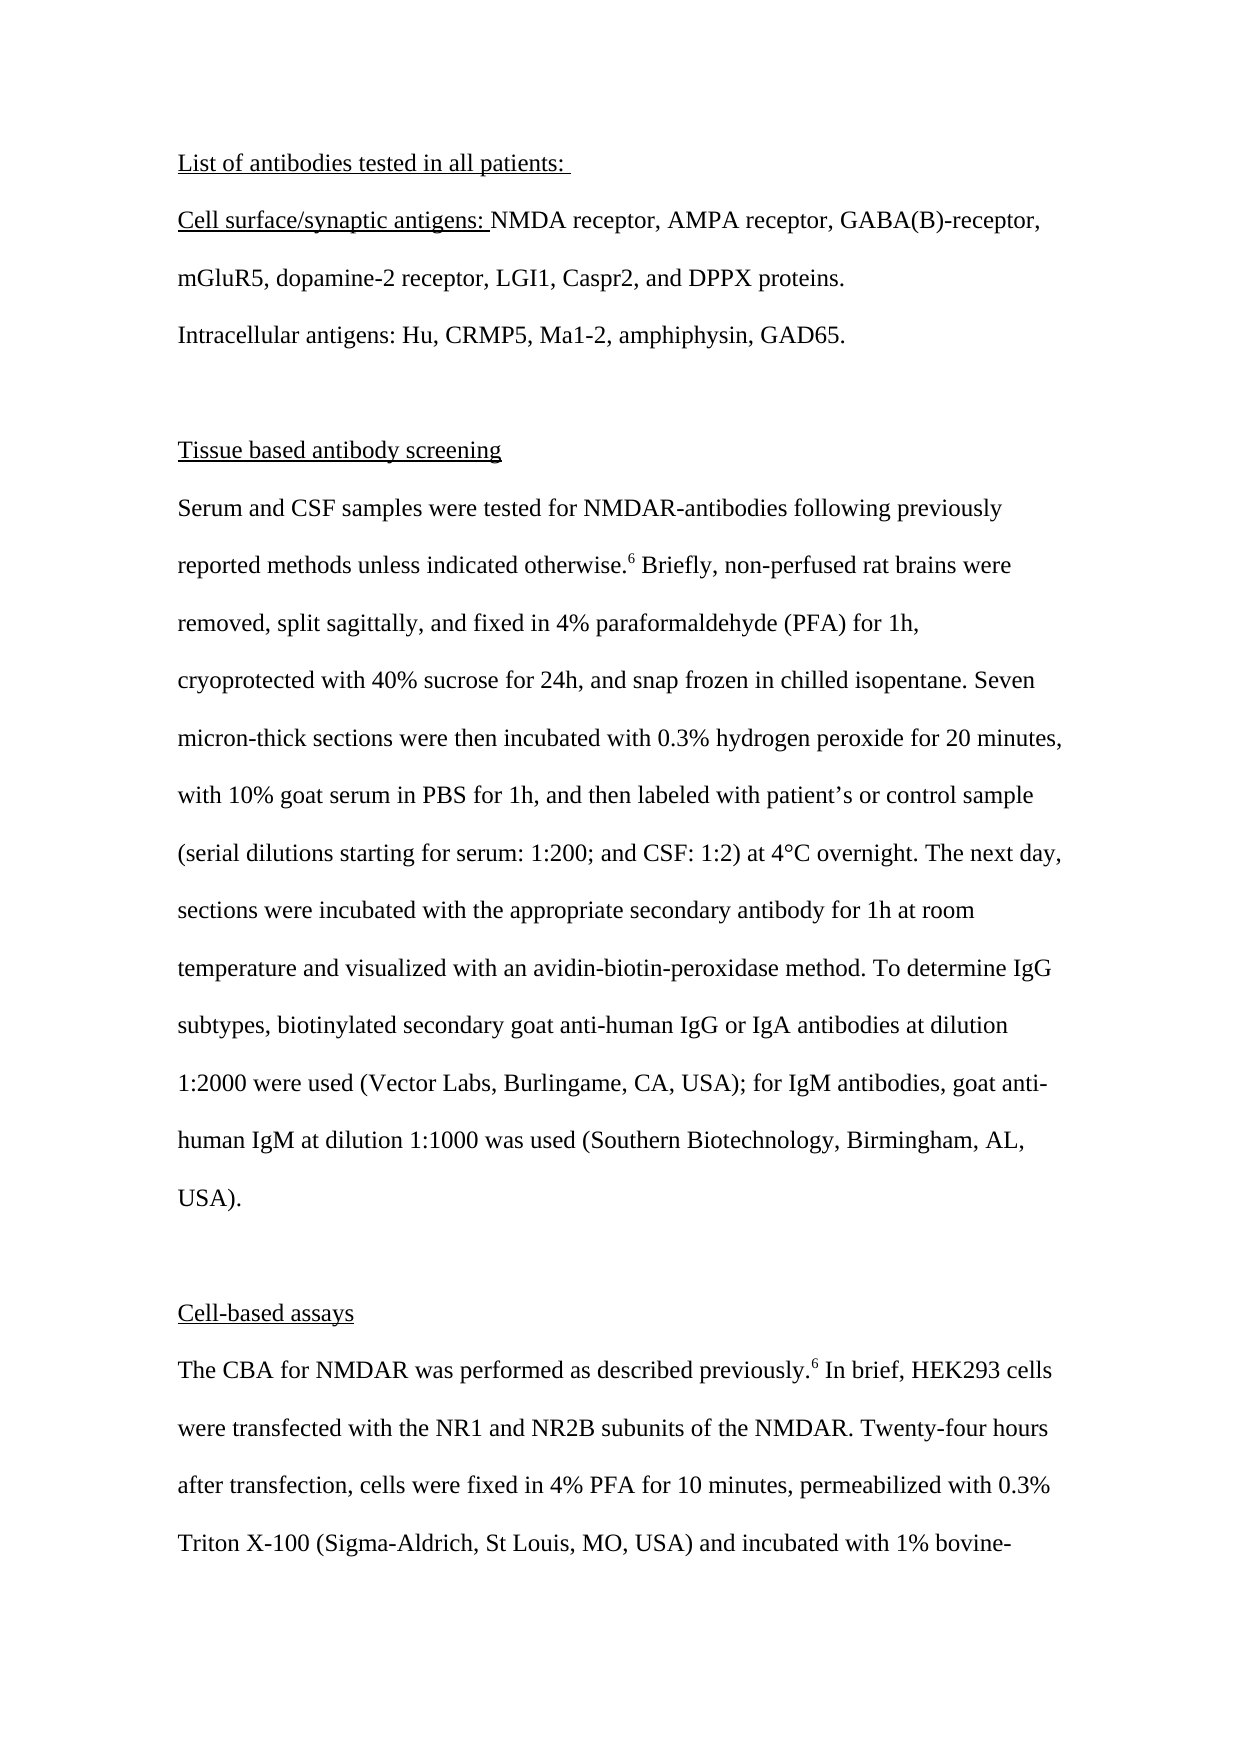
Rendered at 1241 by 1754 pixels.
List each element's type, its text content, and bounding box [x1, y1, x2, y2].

text Serum and CSF samples were tested for NMDAR-antibodies following previously reported methods unless indicated otherwise.6 Briefly, non-perfused rat brains were removed, split sagittally, and fixed in 4% paraformaldehyde (PFA) for 1h, cryoprotected with 40% sucrose for 24h, and snap frozen in chilled isopentane. Seven micron-thick sections were then incubated with 0.3% hydrogen peroxide for 20 minutes, with 10% goat serum in PBS for 1h, and then labeled with patient’s or control sample (serial dilutions starting for serum: 1:200; and CSF: 1:2) at 4°C overnight. The next day, sections were incubated with the appropriate secondary antibody for 1h at room temperature and visualized with an avidin-biotin-peroxidase method. To determine IgG subtypes, biotinylated secondary goat anti-human IgG or IgA antibodies at dilution 1:2000 were used (Vector Labs, Burlingame, CA, USA); for IgM antibodies, goat anti-human IgM at dilution 1:1000 was used (Southern Biotechnology, Birmingham, AL, USA). [177, 493, 1063, 1211]
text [177, 1355, 1063, 1556]
text Intracellular antigens: Hu, CRMP5, Ma1-2, amphiphysin, GAD65. [177, 320, 1063, 349]
text Tissue based antibody screening [177, 435, 1063, 464]
text Cell-based assays [177, 1298, 1063, 1326]
text List of antibodies tested in all patients: [177, 148, 1063, 176]
text Cell surface/synaptic antigens: NMDA receptor, AMPA receptor, GABA(B)-receptor, mGluR5, dopamine-2 receptor, LGI1, Caspr2, and DPPX proteins. [177, 205, 1063, 291]
